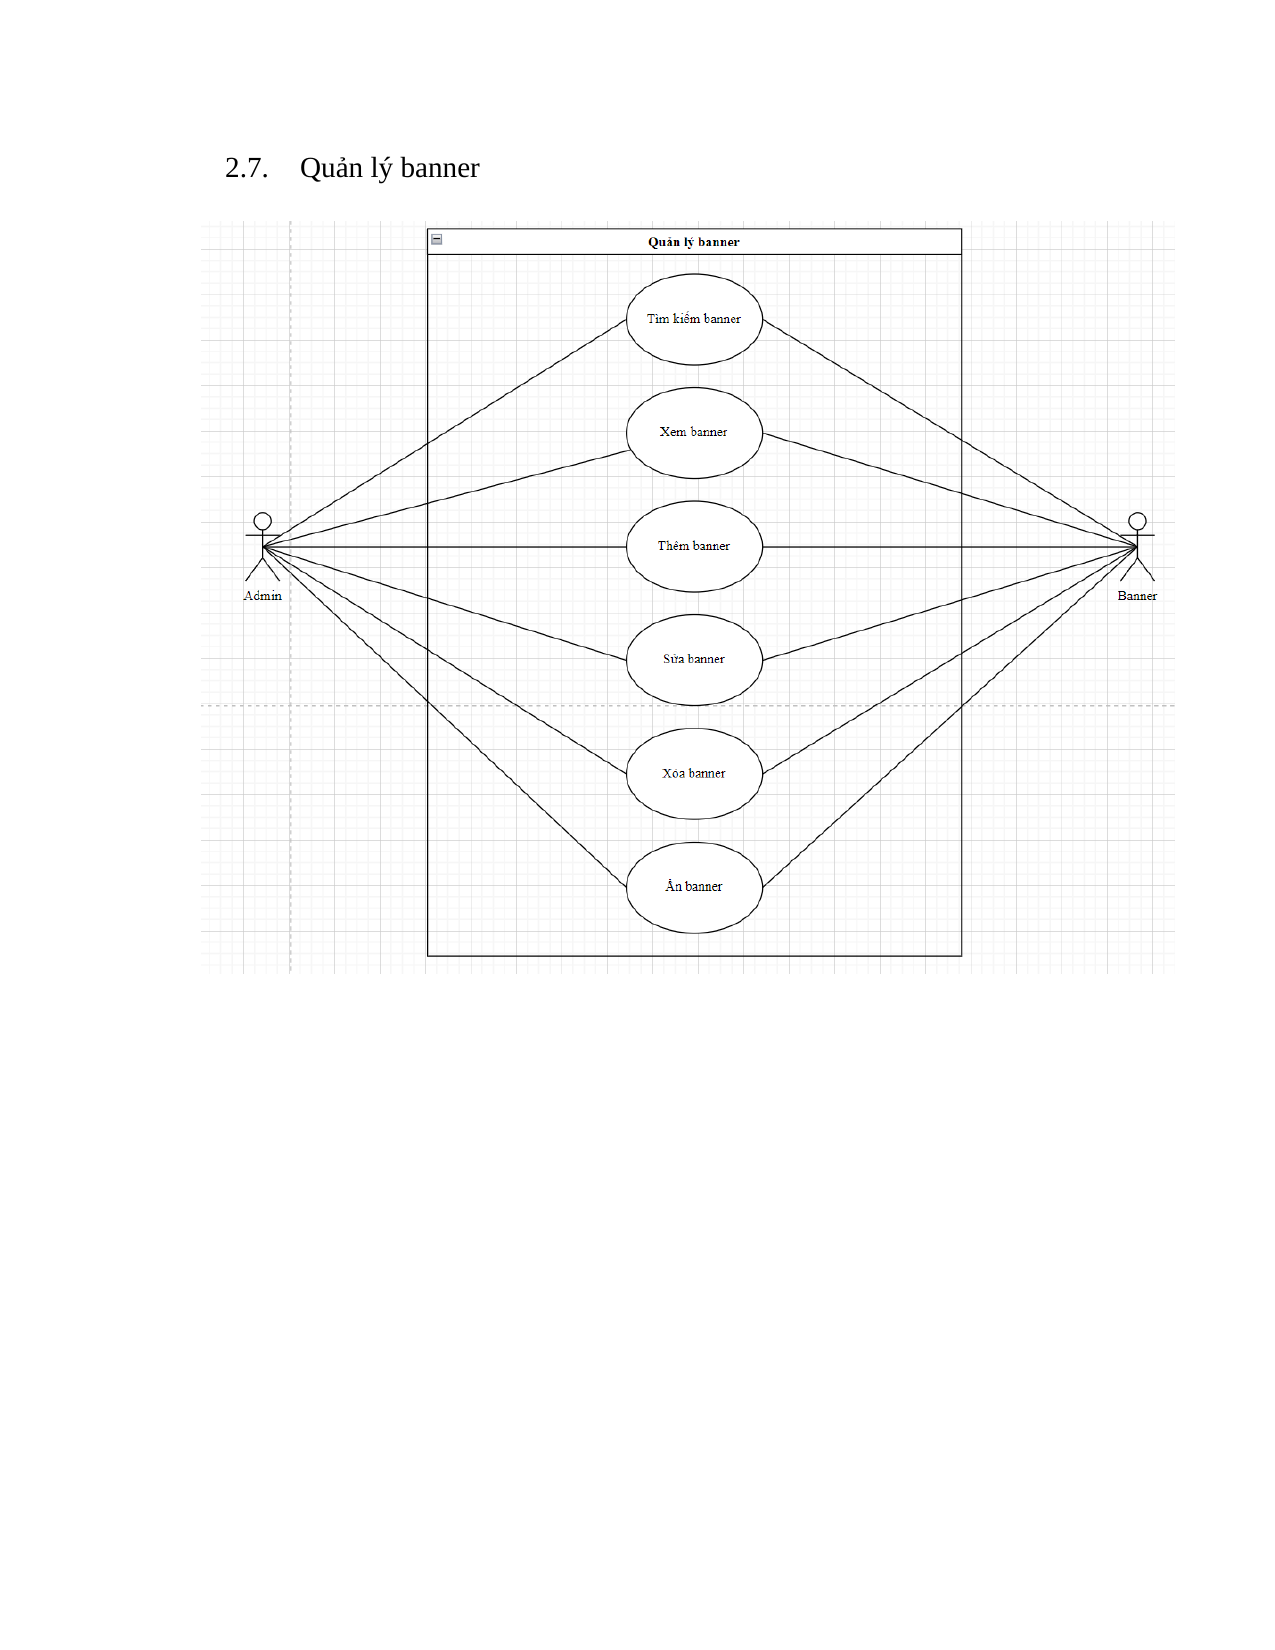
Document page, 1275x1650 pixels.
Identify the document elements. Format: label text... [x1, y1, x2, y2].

list Quản lý banner [225, 150, 1125, 183]
picture [201, 221, 1175, 974]
